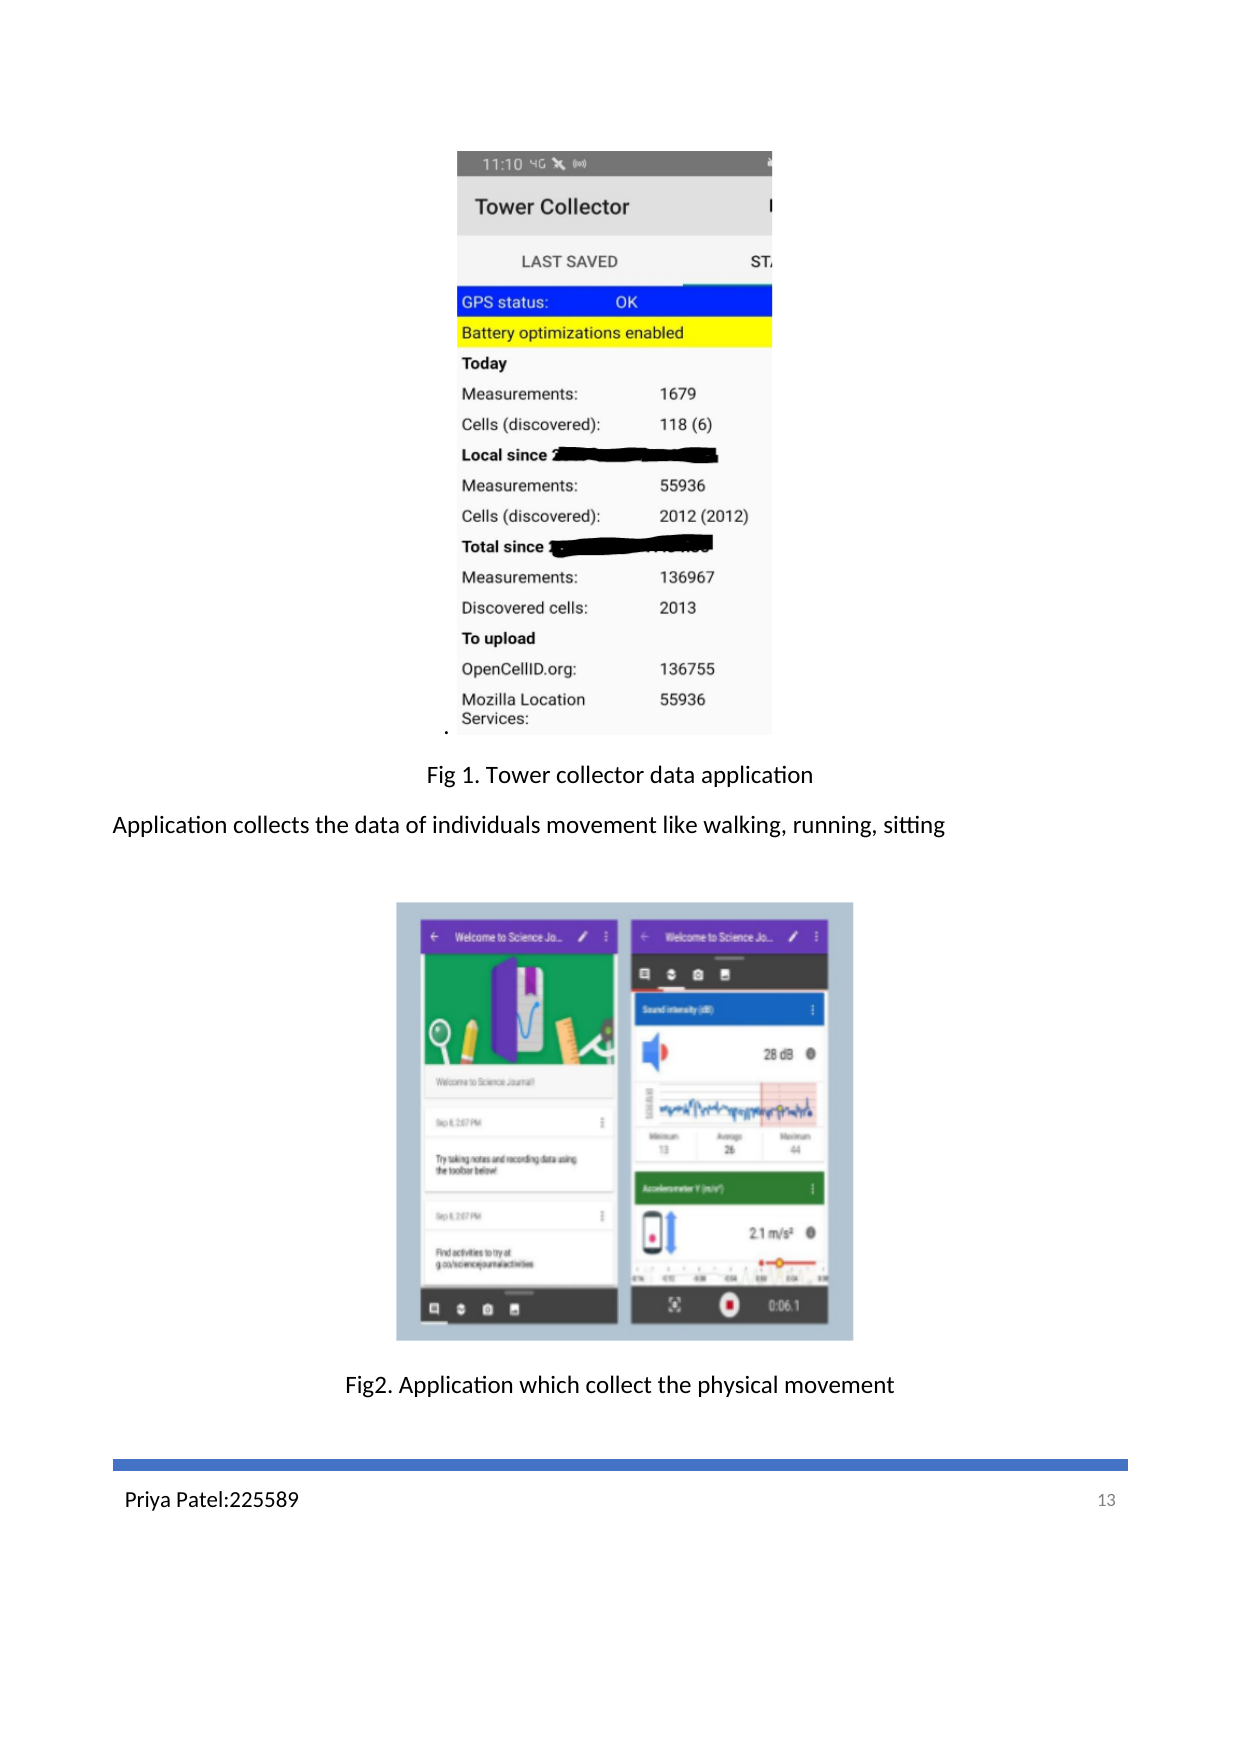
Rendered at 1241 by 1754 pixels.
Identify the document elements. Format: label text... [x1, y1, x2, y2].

text Fig2. Application which collect the physical movement [112, 1369, 1128, 1399]
text Fig 1. Tower collector data application [112, 760, 1128, 790]
picture [383, 889, 858, 1350]
picture [455, 150, 798, 735]
text Application collects the data of individuals movement like walking, running, sitting [112, 809, 1128, 840]
